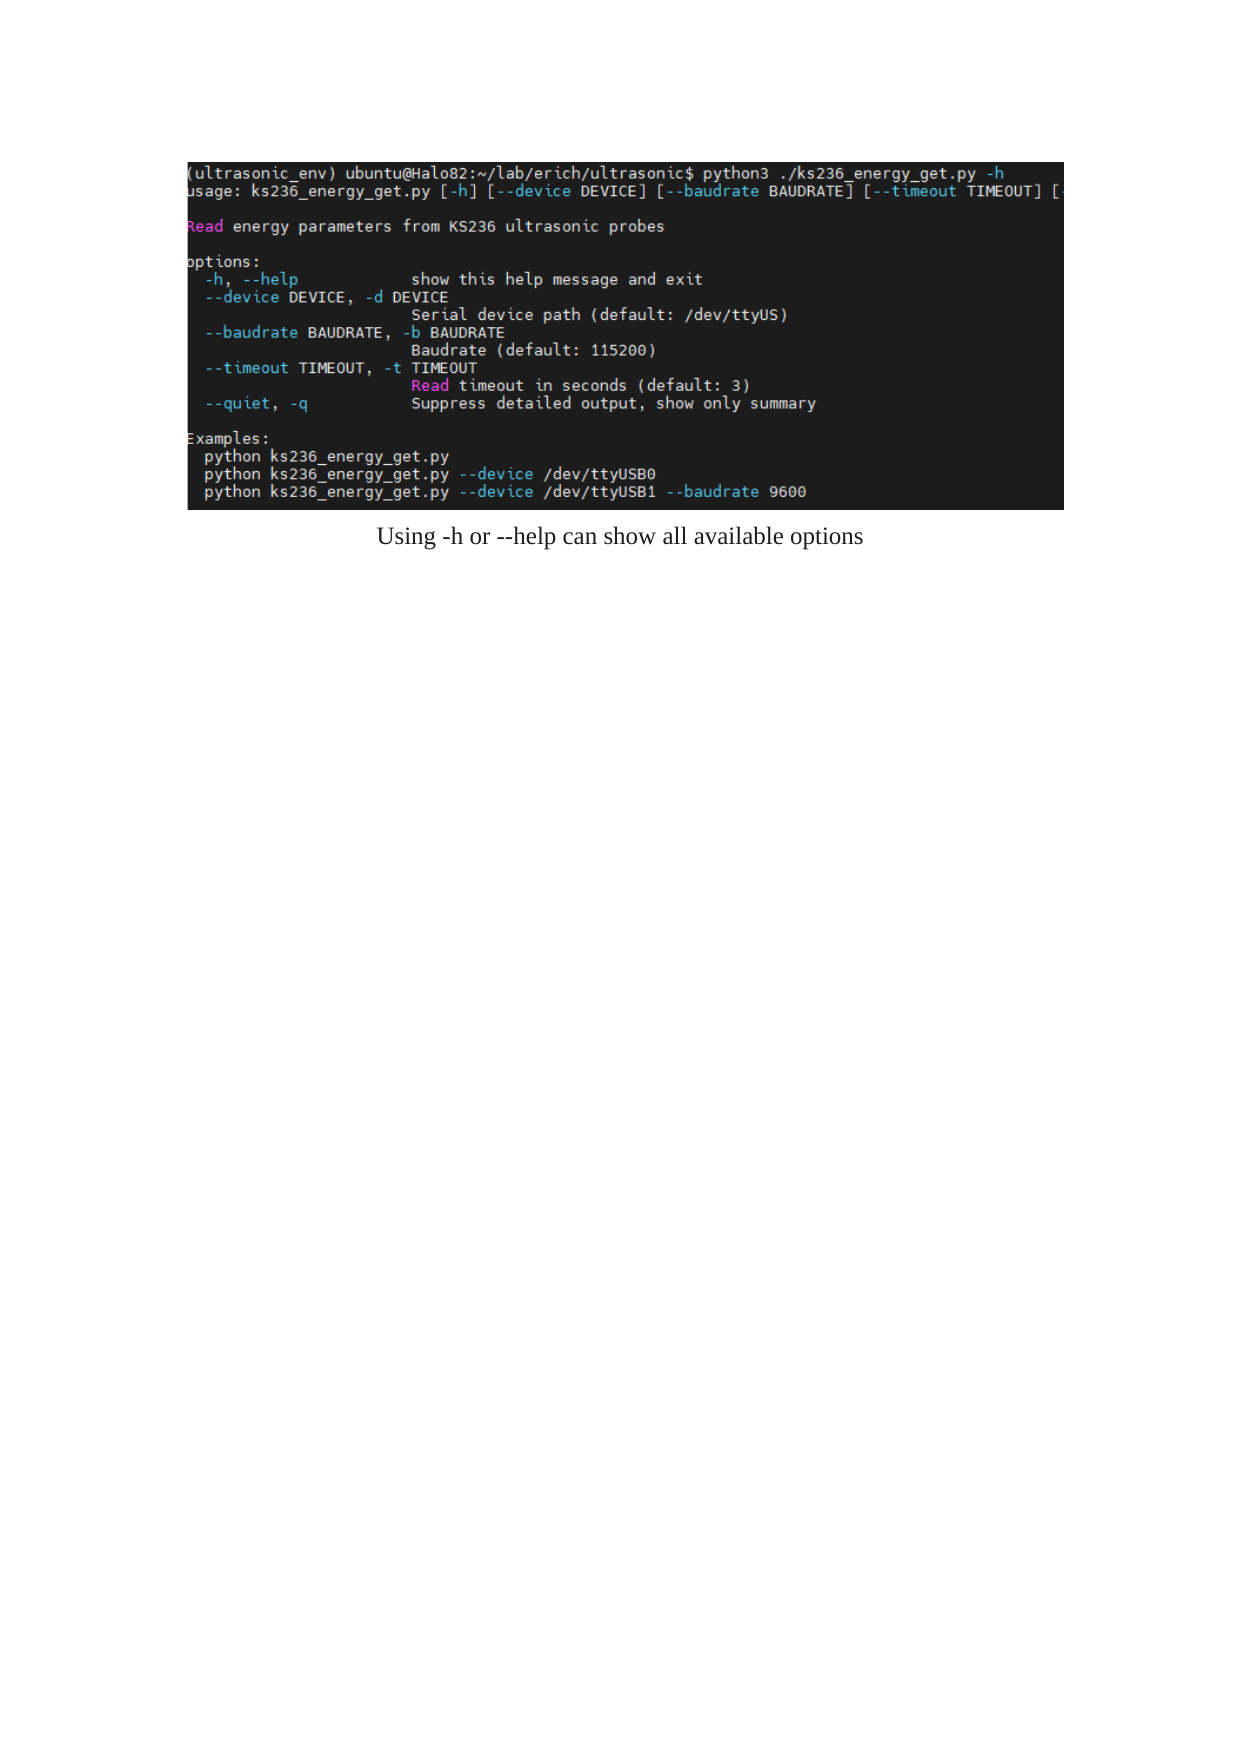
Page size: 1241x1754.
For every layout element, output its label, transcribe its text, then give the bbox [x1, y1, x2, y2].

table_cell Using -h or --help can show all available options [176, 520, 1064, 552]
table_header [176, 162, 1064, 519]
picture [187, 162, 1064, 510]
